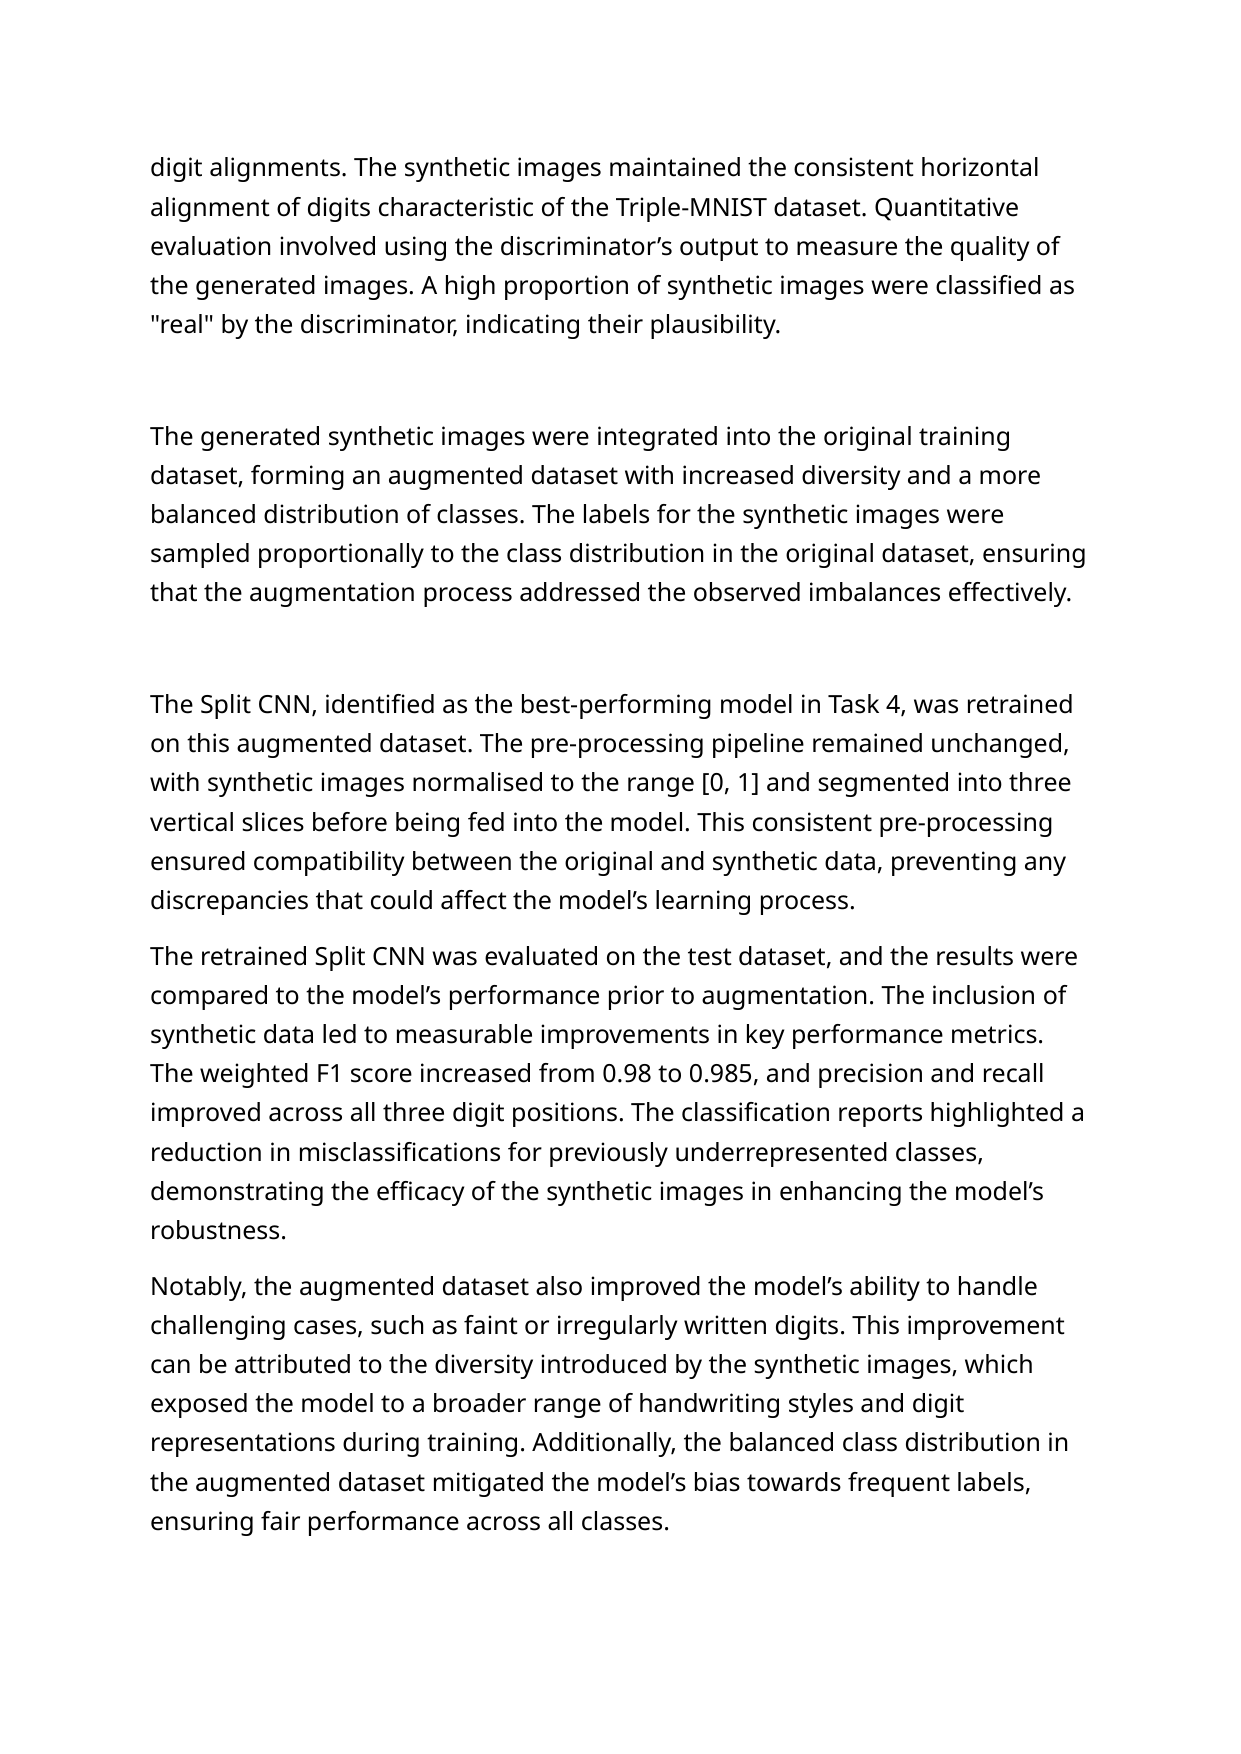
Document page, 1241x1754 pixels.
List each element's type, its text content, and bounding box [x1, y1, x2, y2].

text The Split CNN, identified as the best-performing model in Task 4, was retrained on this augmented dataset. The pre-processing pipeline remained unchanged, with synthetic images normalised to the range [0, 1] and segmented into three vertical slices before being fed into the model. This consistent pre-processing ensured compatibility between the original and synthetic data, preventing any discrepancies that could affect the model’s learning process. [150, 687, 1090, 917]
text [150, 150, 1090, 341]
text Notably, the augmented dataset also improved the model’s ability to handle challenging cases, such as faint or irregularly written digits. This improvement can be attributed to the diversity introduced by the synthetic images, which exposed the model to a broader range of handwriting styles and digit representations during training. Additionally, the balanced class distribution in the augmented dataset mitigated the model’s bias towards frequent labels, ensuring fair performance across all classes. [150, 1268, 1090, 1537]
text The generated synthetic images were integrated into the original training dataset, forming an augmented dataset with increased diversity and a more balanced distribution of classes. The labels for the synthetic images were sampled proportionally to the class distribution in the original dataset, ensuring that the augmentation process addressed the observed imbalances effectively. [150, 418, 1090, 609]
text The retrained Split CNN was evaluated on the test dataset, and the results were compared to the model’s performance prior to augmentation. The inclusion of synthetic data led to measurable improvements in key performance metrics. The weighted F1 score increased from 0.98 to 0.985, and precision and recall improved across all three digit positions. The classification reports highlighted a reduction in misclassifications for previously underrepresented classes, demonstrating the efficacy of the synthetic images in enhancing the model’s robustness. [150, 938, 1090, 1247]
